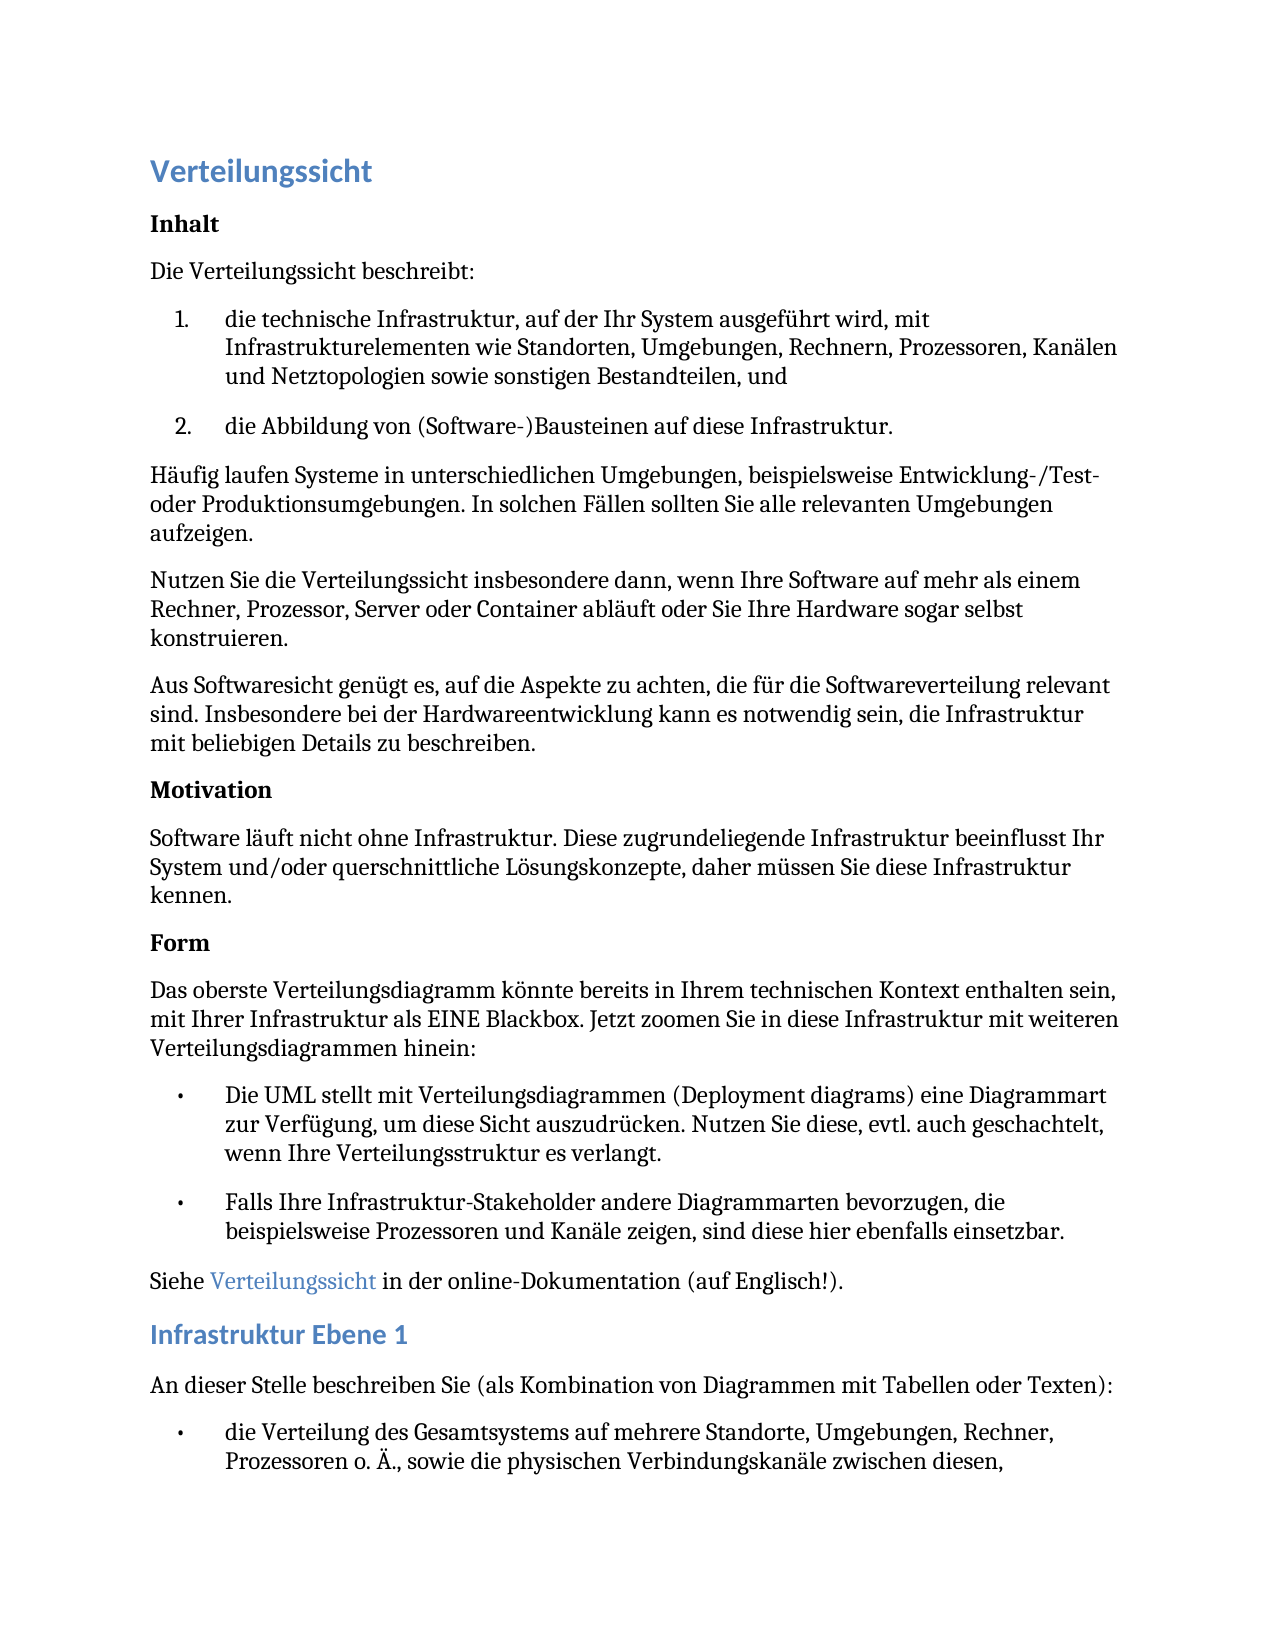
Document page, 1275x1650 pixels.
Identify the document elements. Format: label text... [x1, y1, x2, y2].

text Motivation [150, 776, 1125, 805]
text Aus Softwaresicht genügt es, auf die Aspekte zu achten, die für die Softwareverteilung relevant sind. Insbesondere bei der Hardwareentwicklung kann es notwendig sein, die Infrastruktur mit beliebigen Details zu beschreiben. [150, 671, 1125, 757]
text Form [150, 929, 1125, 957]
subtitle Infrastruktur Ebene 1 [150, 1316, 1125, 1352]
text Das oberste Verteilungsdiagramm könnte bereits in Ihrem technischen Kontext enthalten sein, mit Ihrer Infrastruktur als EINE Blackbox. Jetzt zoomen Sie in diese Infrastruktur mit weiteren Verteilungsdiagrammen hinein: [150, 976, 1125, 1062]
list die Abbildung von (Software-)Bausteinen auf diese Infrastruktur. [175, 412, 1125, 440]
text Inhalt [150, 209, 1125, 238]
subtitle Verteilungssicht [150, 150, 1125, 191]
text Nutzen Sie die Verteilungssicht insbesondere dann, wenn Ihre Software auf mehr als einem Rechner, Prozessor, Server oder Container abläuft oder Sie Ihre Hardware sogar selbst konstruieren. [150, 566, 1125, 652]
text Die Verteilungssicht beschreibt: [150, 257, 1125, 286]
list die Verteilung des Gesamtsystems auf mehrere Standorte, Umgebungen, Rechner, Prozessoren o. Ä., sowie die physischen Verbindungskanäle zwischen diesen, [175, 1418, 1125, 1476]
text Siehe Verteilungssicht in der online-Dokumentation (auf Englisch!). [150, 1267, 1125, 1295]
text Software läuft nicht ohne Infrastruktur. Diese zugrundeliegende Infrastruktur beeinflusst Ihr System und/oder querschnittliche Lösungskonzepte, daher müssen Sie diese Infrastruktur kennen. [150, 824, 1125, 910]
text Häufig laufen Systeme in unterschiedlichen Umgebungen, beispielsweise Entwicklung-/Test- oder Produktionsumgebungen. In solchen Fällen sollten Sie alle relevanten Umgebungen aufzeigen. [150, 461, 1125, 547]
text An dieser Stelle beschreiben Sie (als Kombination von Diagrammen mit Tabellen oder Texten): [150, 1371, 1125, 1399]
list die technische Infrastruktur, auf der Ihr System ausgeführt wird, mit Infrastrukturelementen wie Standorten, Umgebungen, Rechnern, Prozessoren, Kanälen und Netztopologien sowie sonstigen Bestandteilen, und [175, 304, 1125, 391]
list Falls Ihre Infrastruktur-Stakeholder andere Diagrammarten bevorzugen, die beispielsweise Prozessoren und Kanäle zeigen, sind diese hier ebenfalls einsetzbar. [175, 1188, 1125, 1246]
list Die UML stellt mit Verteilungsdiagrammen (Deployment diagrams) eine Diagrammart zur Verfügung, um diese Sicht auszudrücken. Nutzen Sie diese, evtl. auch geschachtelt, wenn Ihre Verteilungsstruktur es verlangt. [175, 1081, 1125, 1167]
